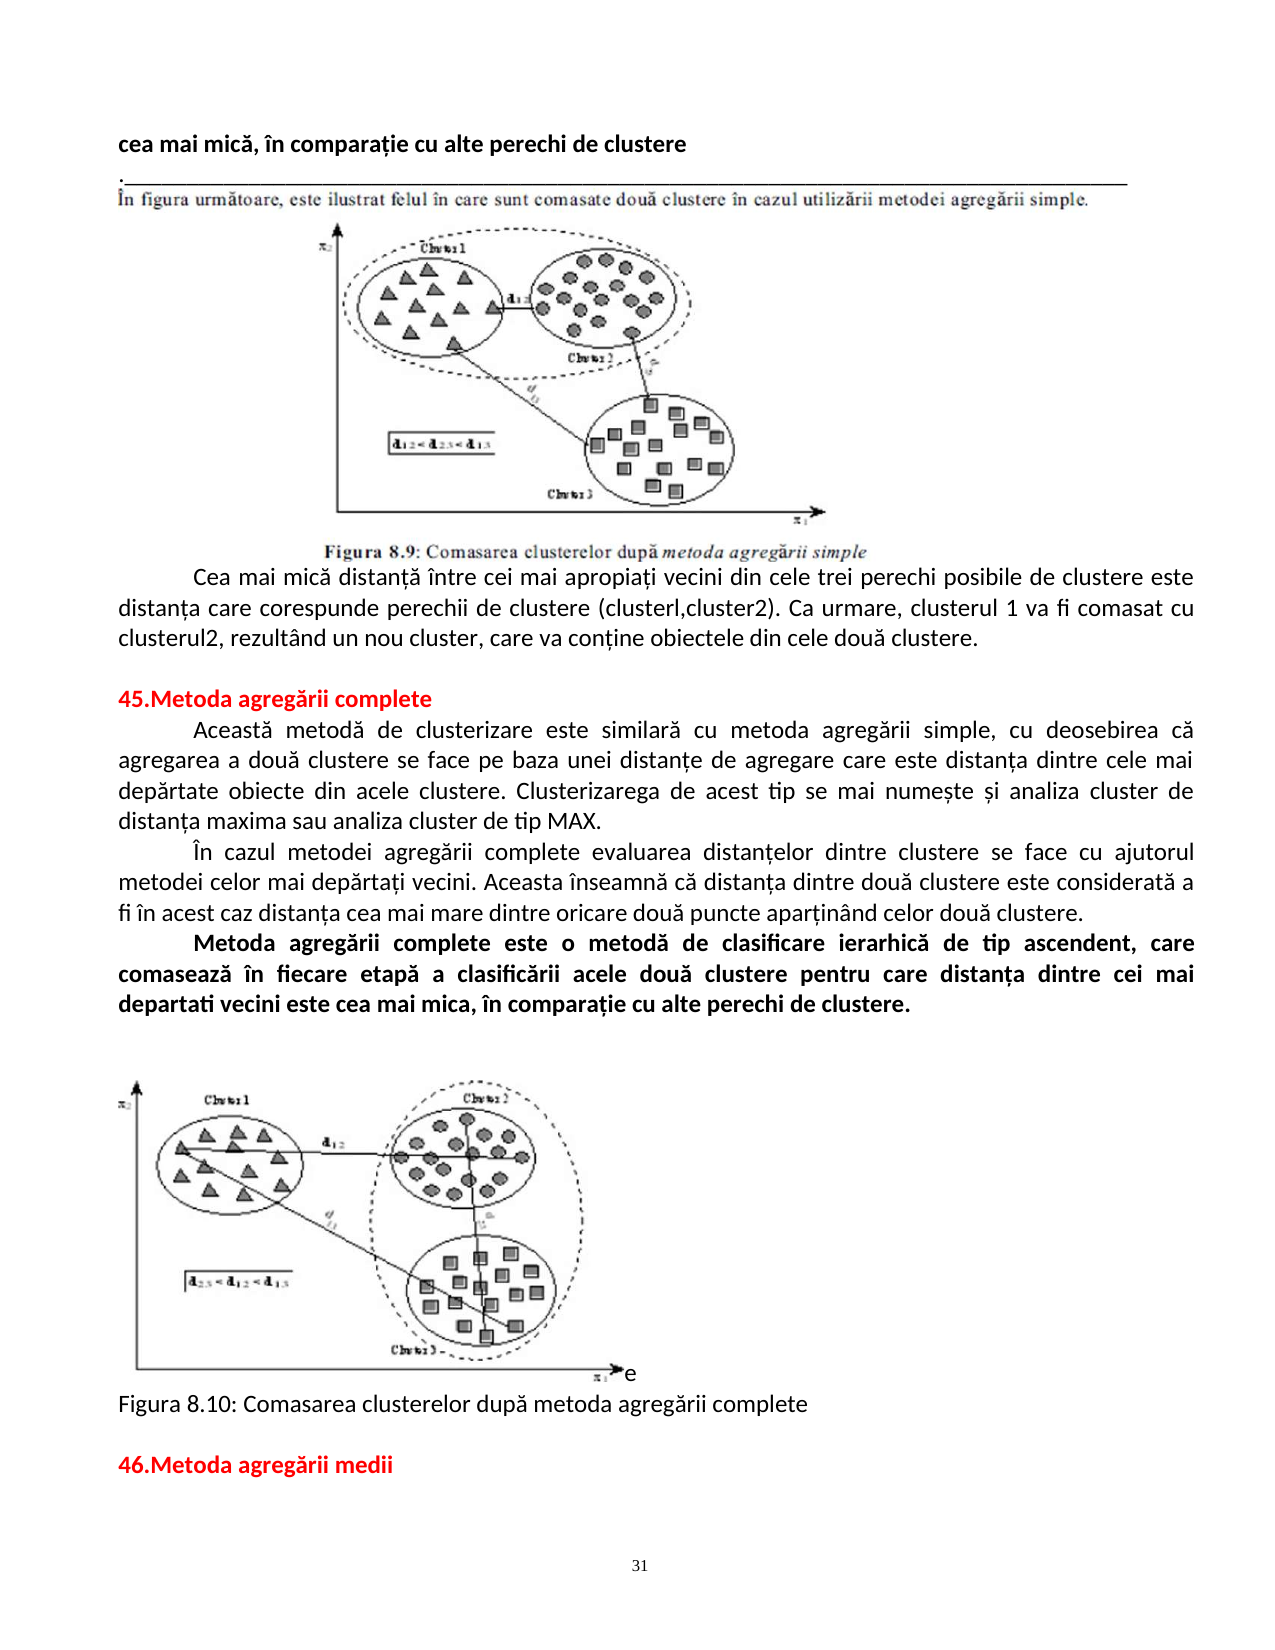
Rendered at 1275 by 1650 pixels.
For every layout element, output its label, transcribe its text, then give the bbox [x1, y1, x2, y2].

text În cazul metodei agregării complete evaluarea distanţelor dintre clustere se face cu ajutorul metodei celor mai depărtaţi vecini. Aceasta înseamnă că distanţa dintre două clustere este considerată a fi în acest caz distanţa cea mai mare dintre oricare două puncte aparţinând celor două clustere. [118, 836, 1196, 927]
text 45.Metoda agregării complete [118, 683, 1196, 714]
picture [118, 1080, 625, 1382]
text Figura 8.10: Comasarea clusterelor după metoda agregării complete [118, 1388, 1196, 1418]
text Metoda agregării complete este o metodă de clasificare ierarhică de tip ascendent, care comasează în fiecare etapă a clasificării acele două clustere pentru care distanţa dintre cei mai departati vecini este cea mai mica, în comparaţie cu alte perechi de clustere. [118, 927, 1196, 1019]
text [118, 128, 1196, 158]
text 46.Metoda agregării medii [118, 1449, 1196, 1479]
text . [118, 158, 1196, 189]
text Cea mai mică distanţă între cei mai apropiaţi vecini din cele trei perechi posibile de clustere este distanţa care corespunde perechii de clustere (clusterl,cluster2). Ca urmare, clusterul 1 va fi comasat cu clusterul2, rezultând un nou cluster, care va conţine obiectele din cele două clustere. [118, 561, 1196, 653]
text Această metodă de clusterizare este similară cu metoda agregării simple, cu deosebirea că agregarea a două clustere se face pe baza unei distanţe de agregare care este distanţa dintre cele mai depărtate obiecte din acele clustere. Clusterizarega de acest tip se mai numeşte şi analiza cluster de distanţa maxima sau analiza cluster de tip MAX. [118, 714, 1196, 836]
picture [118, 188, 1088, 562]
